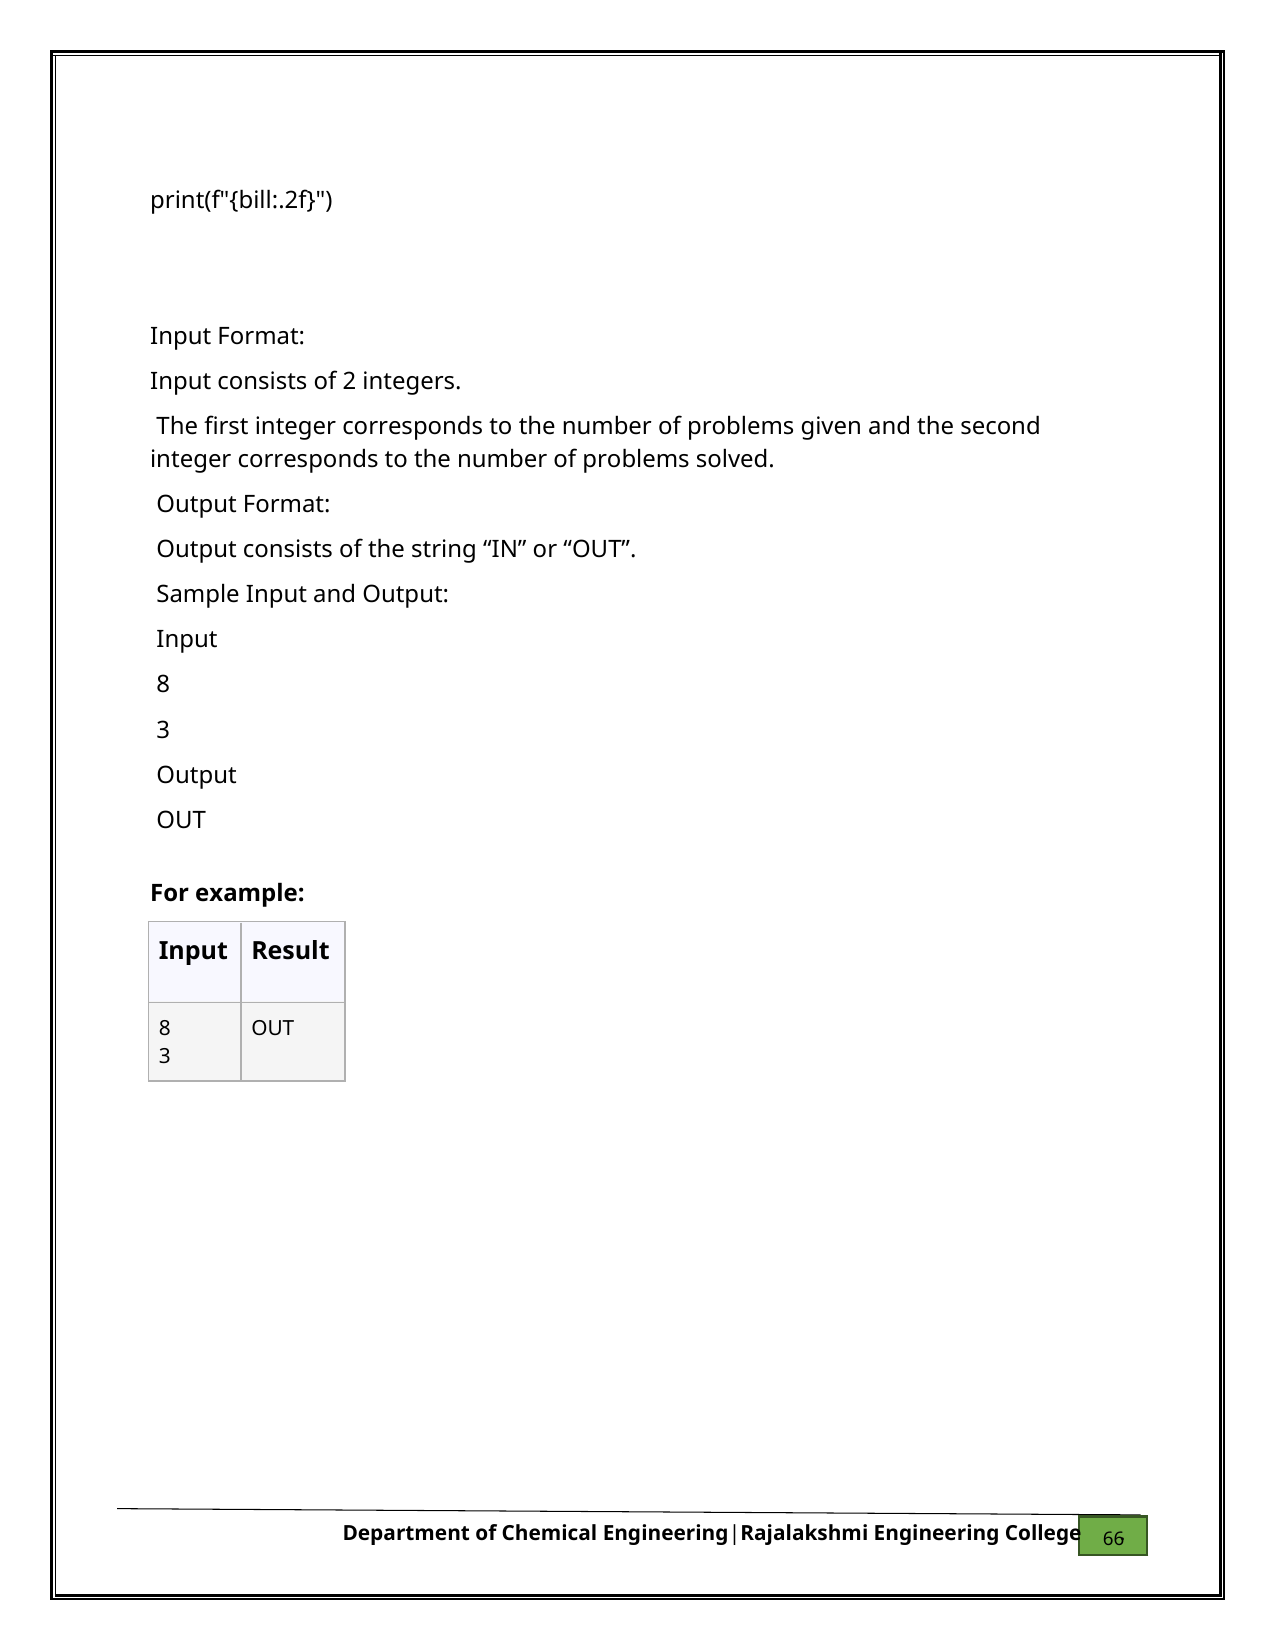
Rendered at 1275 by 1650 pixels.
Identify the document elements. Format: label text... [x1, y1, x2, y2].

text For example: [150, 876, 1125, 908]
table_header Result [242, 922, 344, 1001]
table_cell OUT [242, 1003, 344, 1080]
table_header Input [149, 922, 241, 1001]
text Output consists of the string “IN” or “OUT”. [150, 532, 1125, 564]
text Input Format: [150, 319, 1125, 352]
text Input [150, 622, 1125, 655]
text Output [150, 757, 1125, 790]
text The first integer corresponds to the number of problems given and the second integer corresponds to the number of problems solved. [150, 409, 1125, 474]
text 3 [150, 712, 1125, 745]
text Output Format: [150, 487, 1125, 519]
text OUT [150, 803, 1125, 863]
text Input consists of 2 integers. [150, 364, 1125, 397]
text 8 [150, 667, 1125, 700]
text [150, 150, 1125, 215]
text Sample Input and Output: [150, 577, 1125, 610]
table_cell 8 3 [149, 1003, 240, 1080]
